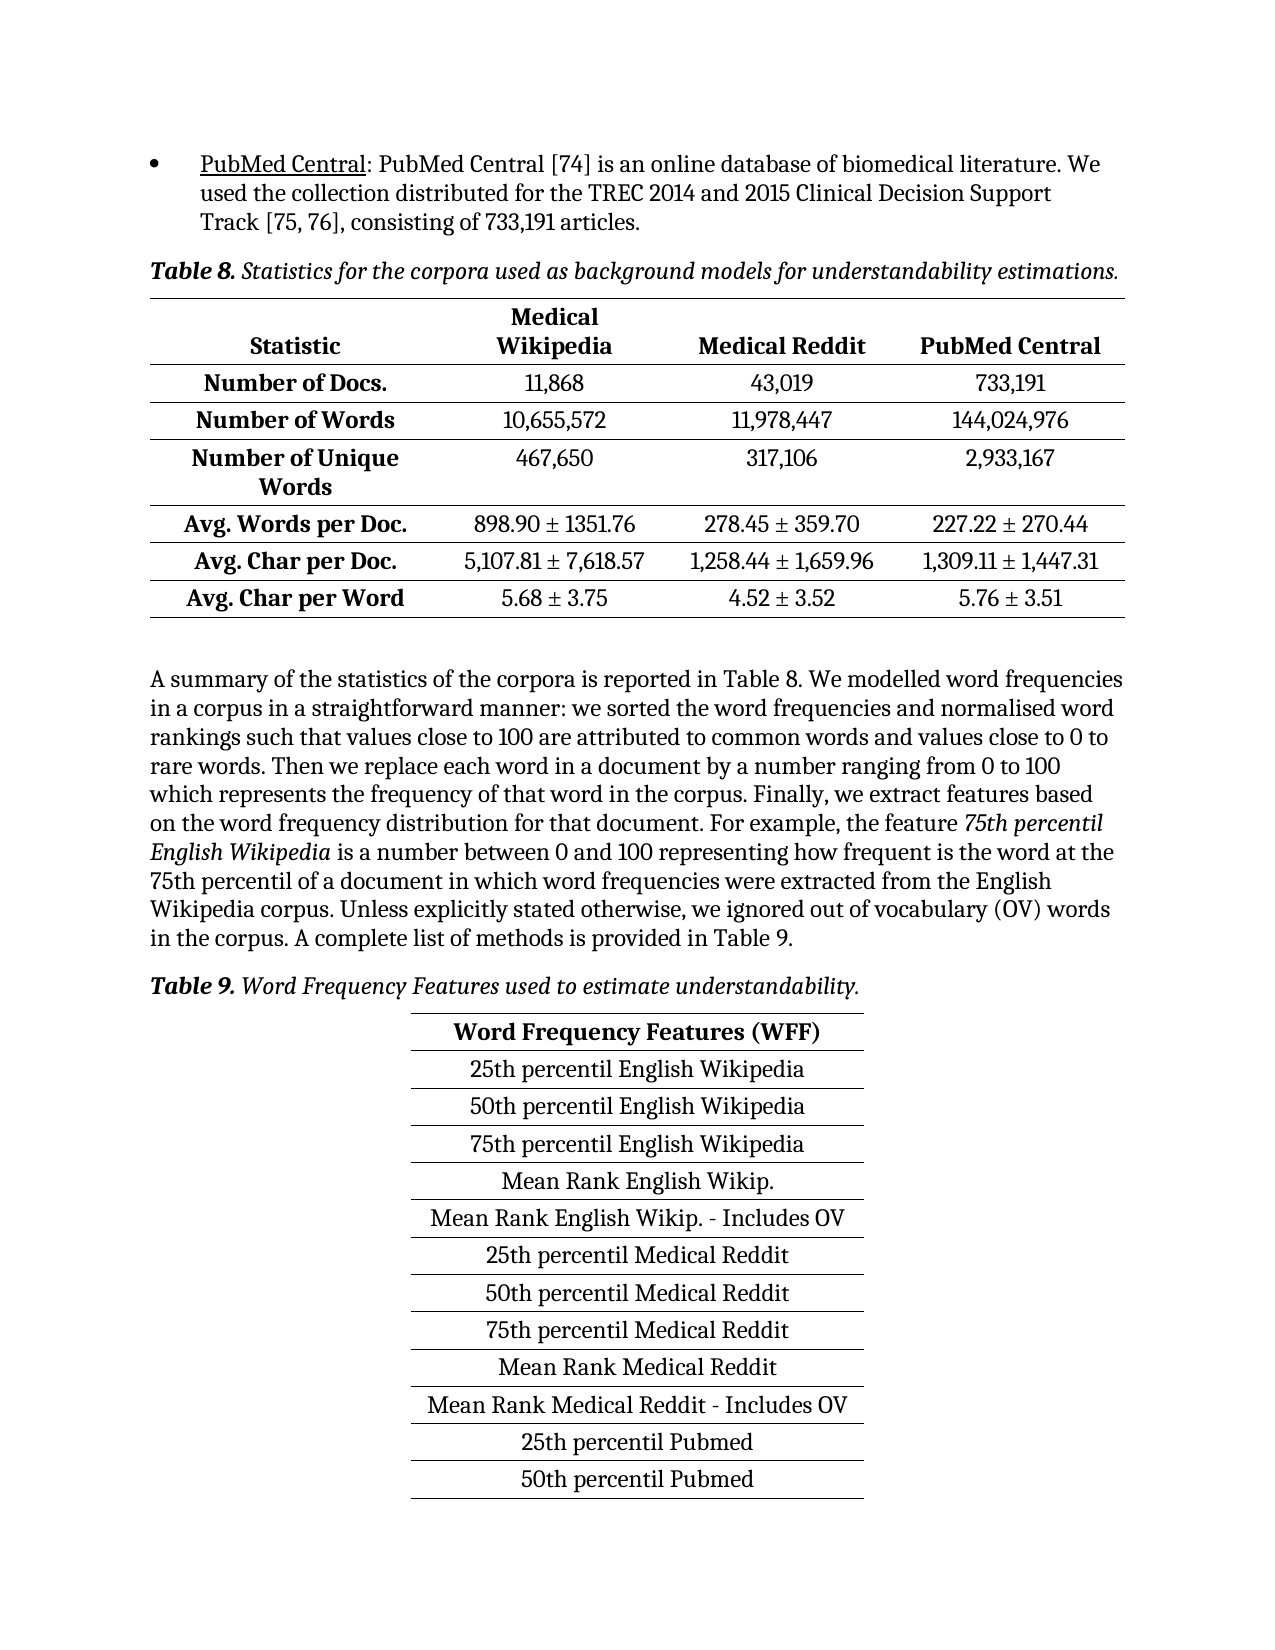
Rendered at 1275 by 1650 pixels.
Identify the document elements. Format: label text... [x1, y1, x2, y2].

table_cell 25th percentil English Wikipedia [411, 1051, 864, 1087]
table_cell Mean Rank Medical Reddit [411, 1350, 864, 1386]
table_cell Mean Rank English Wikip. - Includes OV [411, 1200, 864, 1237]
table_cell 50th percentil English Wikipedia [411, 1089, 864, 1125]
table_cell 227.22 270.44 [896, 506, 1125, 542]
table_cell 11,868 [441, 365, 668, 402]
table_cell Number of Docs. [150, 365, 441, 402]
table_cell 144,024,976 [896, 403, 1125, 439]
table_header Statistic [150, 299, 441, 364]
table_header PubMed Central [896, 299, 1125, 364]
table_cell 317,106 [668, 440, 896, 505]
table_cell Number of Words [150, 403, 441, 439]
table_cell 43,019 [668, 365, 896, 402]
table_cell 10,655,572 [441, 403, 668, 439]
table_cell 50th percentil Medical Reddit [411, 1275, 864, 1311]
table_cell 11,978,447 [668, 403, 896, 439]
table_cell Avg. Char per Word [150, 581, 441, 617]
table_cell 5,107.81 7,618.57 [441, 543, 668, 579]
table_cell Avg. Char per Doc. [150, 543, 441, 579]
table_cell 2,933,167 [896, 440, 1125, 505]
table_cell 278.45 359.70 [668, 506, 896, 542]
table_cell Mean Rank Medical Reddit - Includes OV [411, 1387, 864, 1423]
table_cell 50th percentil Pubmed [411, 1461, 864, 1498]
text Table 9. Word Frequency Features used to estimate understandability. [150, 972, 1125, 1000]
list PubMed Central: PubMed Central [74] is an online database of biomedical literature. We used the collection distributed for the TREC 2014 and 2015 Clinical Decision Support Track [75, 76], consisting of 733,191 articles. [150, 150, 1125, 236]
table_cell Avg. Words per Doc. [150, 506, 441, 542]
table_header Medical Reddit [668, 299, 896, 364]
table_cell 733,191 [896, 365, 1125, 402]
table_cell 1,309.11 1,447.31 [896, 543, 1125, 579]
table_cell 75th percentil English Wikipedia [411, 1126, 864, 1162]
table_cell Mean Rank English Wikip. [411, 1163, 864, 1199]
table_header Word Frequency Features (WFF) [411, 1014, 864, 1050]
table_cell 467,650 [441, 440, 668, 505]
table_cell 1,258.44 1,659.96 [668, 543, 896, 579]
table_cell 25th percentil Pubmed [411, 1424, 864, 1460]
table_cell Number of Unique Words [150, 440, 441, 505]
table_cell 5.68 3.75 [441, 581, 668, 617]
text Table 8. Statistics for the corpora used as background models for understandability estimations. [150, 257, 1125, 286]
table_header Medical Wikipedia [441, 299, 668, 364]
table_cell 4.52 3.52 [668, 581, 896, 617]
table_cell 75th percentil Medical Reddit [411, 1312, 864, 1348]
table_cell 25th percentil Medical Reddit [411, 1238, 864, 1274]
table_cell 898.90 1351.76 [441, 506, 668, 542]
text A summary of the statistics of the corpora is reported in Table 8. We modelled word frequencies in a corpus in a straightforward manner: we sorted the word frequencies and normalised word rankings such that values close to 100 are attributed to common words and values close to 0 to rare words. Then we replace each word in a document by a number ranging from 0 to 100 which represents the frequency of that word in the corpus. Finally, we extract features based on the word frequency distribution for that document. For example, the feature 75th percentil English Wikipedia is a number between 0 and 100 representing how frequent is the word at the 75th percentil of a document in which word frequencies were extracted from the English Wikipedia corpus. Unless explicitly stated otherwise, we ignored out of vocabulary (OV) words in the corpus. A complete list of methods is provided in Table 9. [150, 637, 1125, 953]
table_cell 5.76 3.51 [896, 581, 1125, 617]
